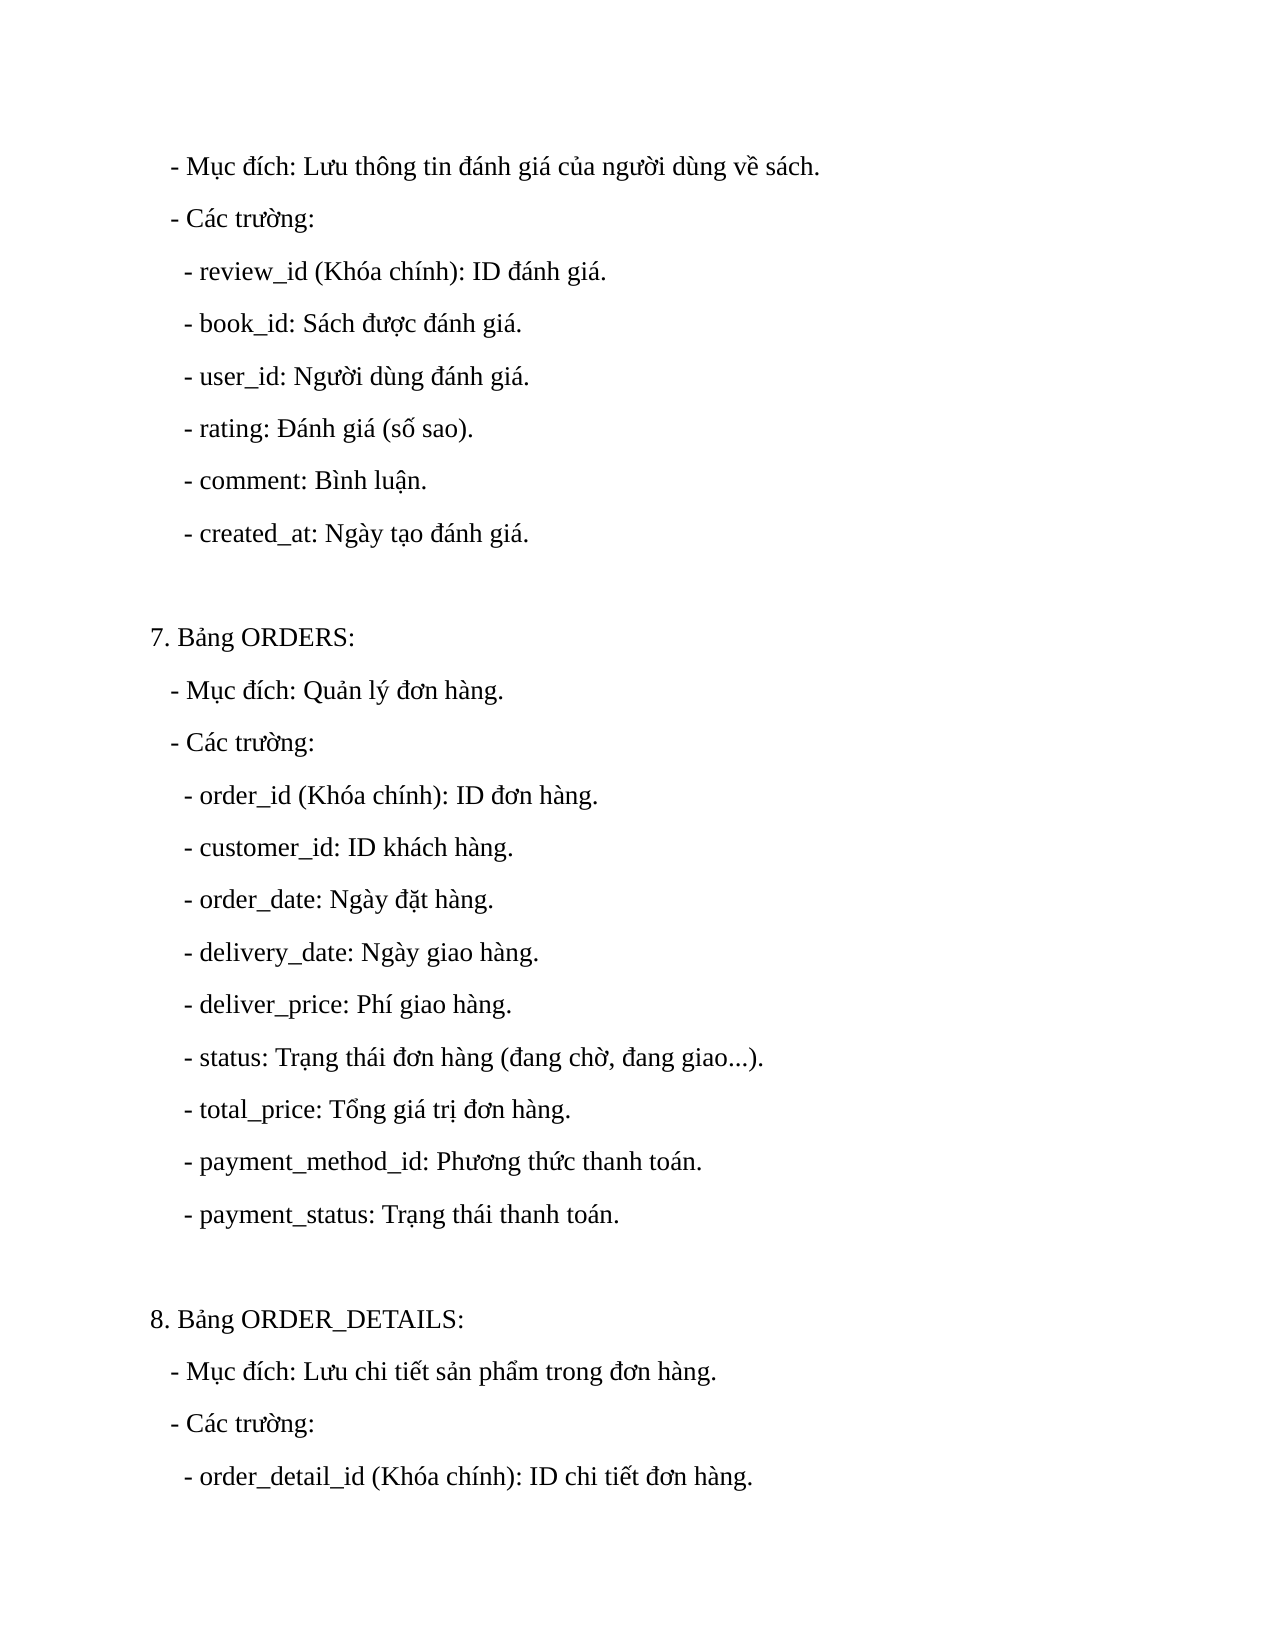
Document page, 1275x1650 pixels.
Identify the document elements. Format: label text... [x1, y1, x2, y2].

text - user_id: Người dùng đánh giá. [150, 359, 1125, 391]
text - rating: Đánh giá (số sao). [150, 412, 1125, 443]
text 7. Bảng ORDERS: [150, 622, 1125, 653]
text - Các trường: [150, 726, 1125, 757]
text - status: Trạng thái đơn hàng (đang chờ, đang giao...). [150, 1041, 1125, 1072]
text - delivery_date: Ngày giao hàng. [150, 936, 1125, 967]
text - Các trường: [150, 1407, 1125, 1439]
text - order_detail_id (Khóa chính): ID chi tiết đơn hàng. [150, 1460, 1125, 1491]
text - deliver_price: Phí giao hàng. [150, 988, 1125, 1019]
text - Mục đích: Quản lý đơn hàng. [150, 674, 1125, 705]
text - book_id: Sách được đánh giá. [150, 307, 1125, 338]
text - comment: Bình luận. [150, 464, 1125, 496]
text - review_id (Khóa chính): ID đánh giá. [150, 255, 1125, 286]
text - Mục đích: Lưu thông tin đánh giá của người dùng về sách. [150, 150, 1125, 181]
text - Mục đích: Lưu chi tiết sản phẩm trong đơn hàng. [150, 1355, 1125, 1386]
text - Các trường: [150, 202, 1125, 233]
text - order_id (Khóa chính): ID đơn hàng. [150, 779, 1125, 810]
text - order_date: Ngày đặt hàng. [150, 883, 1125, 915]
text - customer_id: ID khách hàng. [150, 831, 1125, 862]
text - total_price: Tổng giá trị đơn hàng. [150, 1093, 1125, 1124]
text - payment_method_id: Phương thức thanh toán. [150, 1146, 1125, 1177]
text 8. Bảng ORDER_DETAILS: [150, 1303, 1125, 1334]
text - payment_status: Trạng thái thanh toán. [150, 1198, 1125, 1229]
text - created_at: Ngày tạo đánh giá. [150, 517, 1125, 548]
